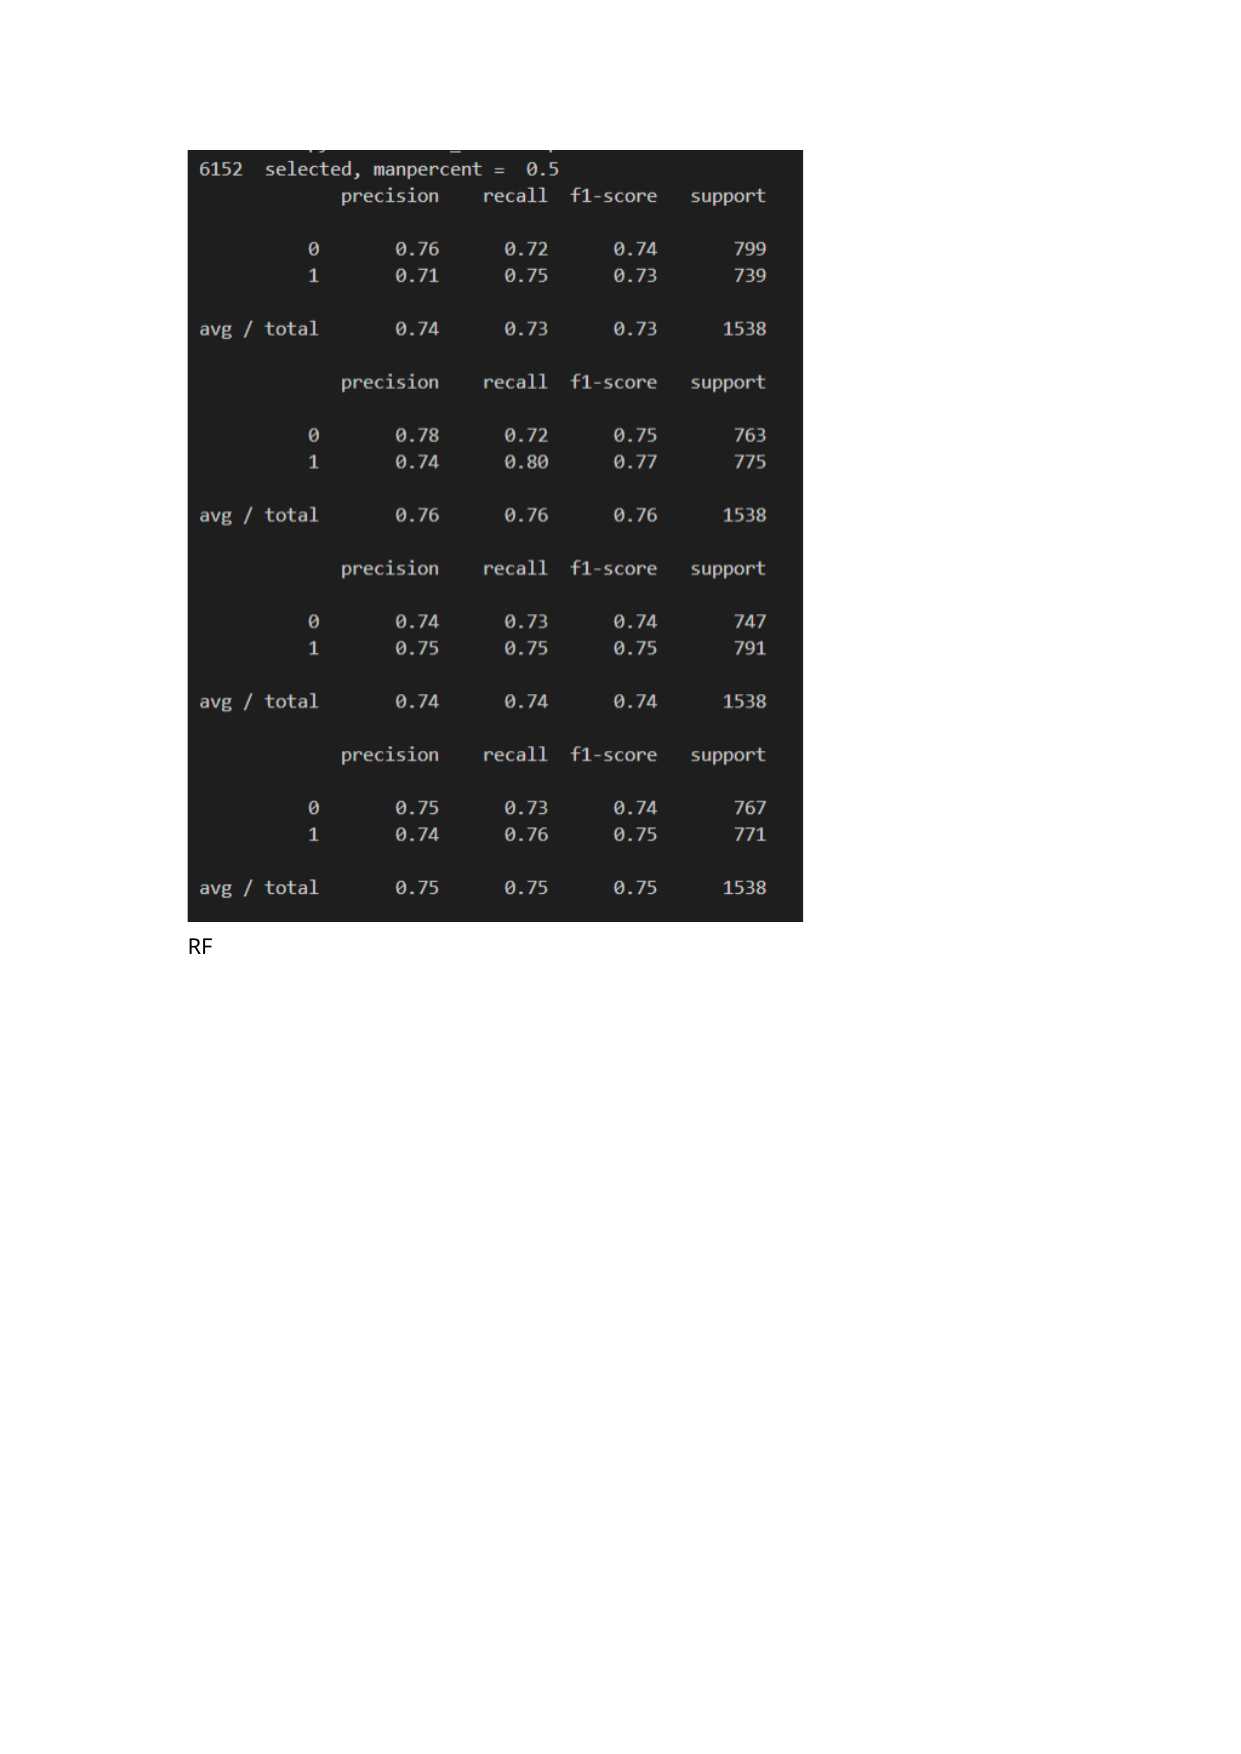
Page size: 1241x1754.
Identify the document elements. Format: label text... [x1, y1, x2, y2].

text RF [187, 930, 1053, 962]
picture [187, 150, 804, 922]
